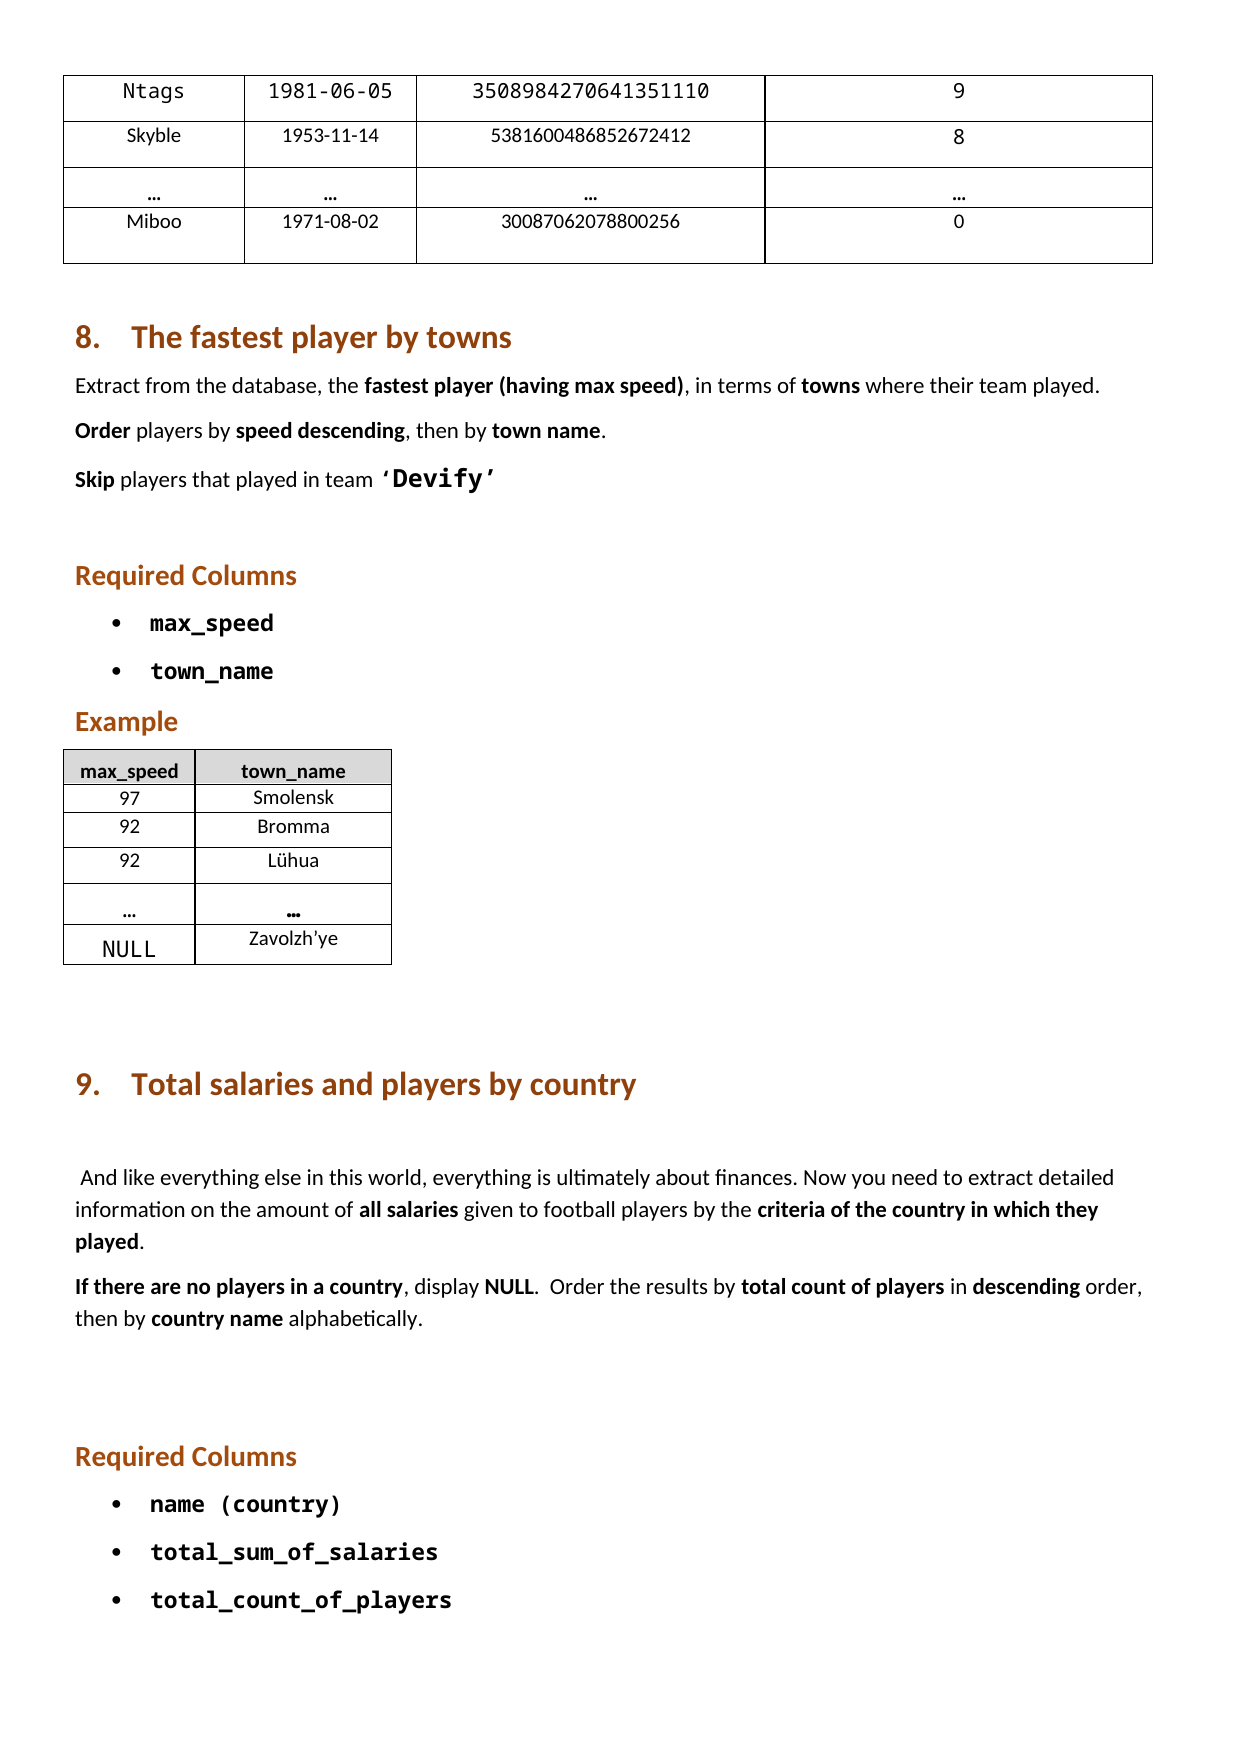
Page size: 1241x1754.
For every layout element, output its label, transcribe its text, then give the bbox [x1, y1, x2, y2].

table_cell Ntags [64, 76, 244, 121]
table_cell Skyble [64, 122, 244, 167]
table_cell Miboo [64, 208, 244, 262]
subtitle Total salaries and players by country [75, 1063, 1165, 1104]
text Extract from the database, the fastest player (having max speed), in terms of towns where their team played. [75, 372, 1165, 400]
table_cell 9 [766, 76, 1152, 121]
table_cell 1953-11-14 [245, 122, 416, 167]
table_cell … [417, 168, 764, 207]
table_cell 1971-08-02 [245, 208, 416, 262]
table_cell 0 [766, 208, 1152, 262]
text If there are no players in a country, display NULL. Order the results by total count of players in descending order, then by country name alphabetically. [75, 1272, 1165, 1332]
subtitle Example [75, 703, 1165, 739]
table_cell … [196, 884, 391, 924]
subtitle Required Columns [75, 557, 1165, 593]
table_cell Smolensk [196, 785, 391, 812]
table_cell … [766, 168, 1152, 207]
table_cell 92 [64, 813, 194, 847]
list total_count_of_players [112, 1584, 1165, 1616]
table_cell Zavolzh’ye [196, 925, 391, 964]
subtitle Required Columns [75, 1438, 1165, 1474]
table_cell NULL [64, 925, 194, 964]
table_cell 8 [766, 122, 1152, 167]
table_header town_name [196, 750, 391, 783]
table_cell Lühua [196, 848, 391, 883]
table_cell … [64, 168, 244, 207]
subtitle The fastest player by towns [75, 317, 1165, 357]
table_cell 1981-06-05 [245, 76, 416, 121]
list max_speed [112, 607, 1165, 638]
table_cell … [64, 884, 194, 924]
list town_name [112, 655, 1165, 686]
table_cell 92 [64, 848, 194, 883]
text Order players by speed descending, then by town name. [75, 416, 1165, 444]
text Skip players that played in team ‘Devify’ [75, 461, 1165, 495]
list total_sum_of_salaries [112, 1536, 1165, 1567]
table_cell 5381600486852672412 [417, 122, 764, 167]
text And like everything else in this world, everything is ultimately about finances. Now you need to extract detailed information on the amount of all salaries given to football players by the criteria of the country in which they played. [75, 1163, 1165, 1255]
table_cell 97 [64, 785, 194, 812]
list name (country) [112, 1487, 1165, 1519]
table_cell … [245, 168, 416, 207]
table_header max_speed [64, 750, 194, 783]
table_cell 3508984270641351110 [417, 76, 764, 121]
table_cell 30087062078800256 [417, 208, 764, 262]
table_cell Bromma [196, 813, 391, 847]
